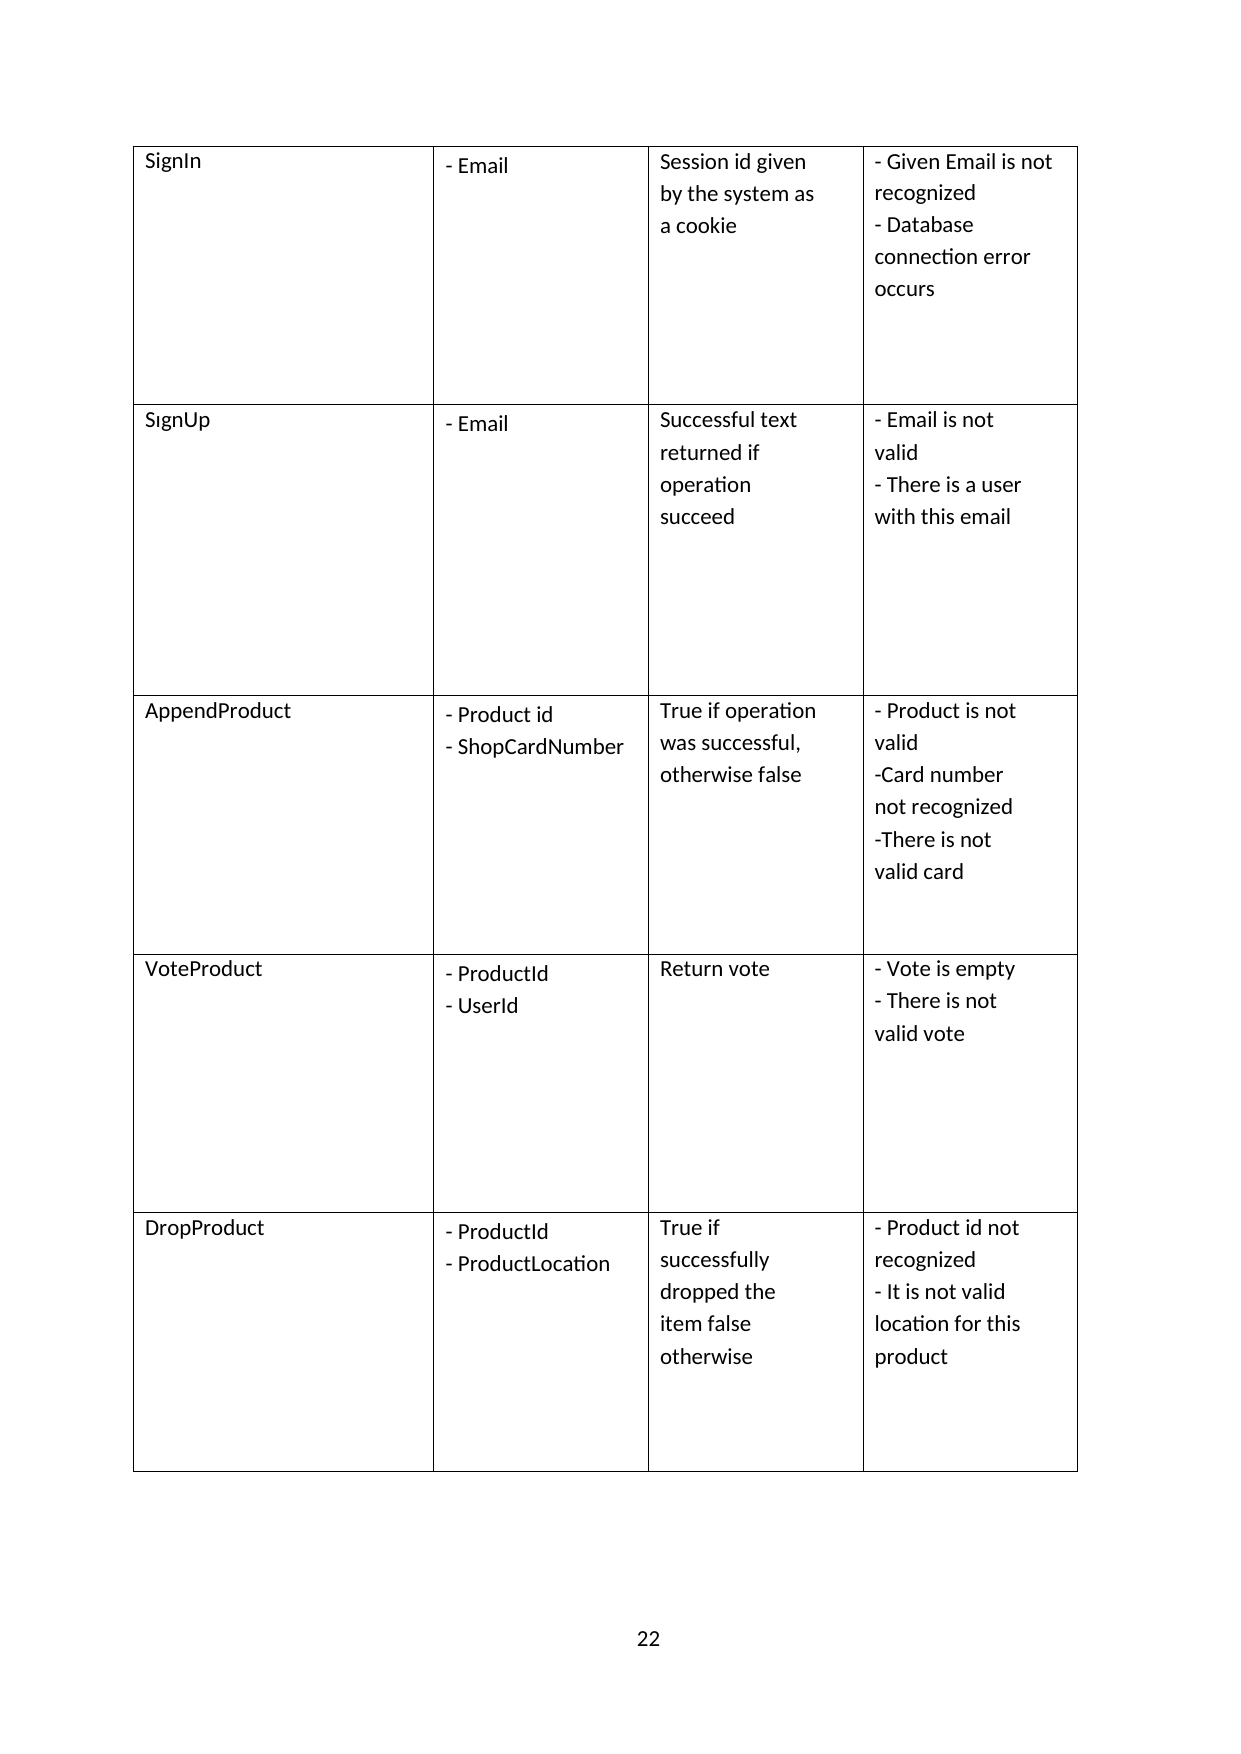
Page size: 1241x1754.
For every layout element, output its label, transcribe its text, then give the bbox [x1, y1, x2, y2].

table_cell Vote is empty There is not valid vote [864, 955, 1077, 1212]
table_cell Email [434, 147, 648, 404]
table_cell Product id ShopCardNumber [434, 696, 648, 953]
table_cell True if operation was successful, otherwise false [649, 696, 863, 953]
table_cell Session id given by the system as a cookie [649, 147, 863, 404]
table_cell SignIn [134, 147, 433, 404]
table_cell Given Email is not recognized Database connection error occurs [864, 147, 1077, 404]
table_cell SıgnUp [134, 405, 433, 695]
table_cell Email [434, 405, 648, 695]
table_cell ProductId ProductLocation [434, 1213, 648, 1471]
table_cell DropProduct [134, 1213, 433, 1471]
table_cell Product is not valid -Card number not recognized -There is not valid card [864, 696, 1077, 953]
table_cell True if successfully dropped the item false otherwise [649, 1213, 863, 1471]
table_cell Successful text returned if operation succeed [649, 405, 863, 695]
table_cell Product id not recognized It is not valid location for this product [864, 1213, 1077, 1471]
table_cell Return vote [649, 955, 863, 1212]
table_cell ProductId UserId [434, 955, 648, 1212]
table_cell AppendProduct [134, 696, 433, 953]
table_cell VoteProduct [134, 955, 433, 1212]
table_cell Email is not valid There is a user with this email [864, 405, 1077, 695]
